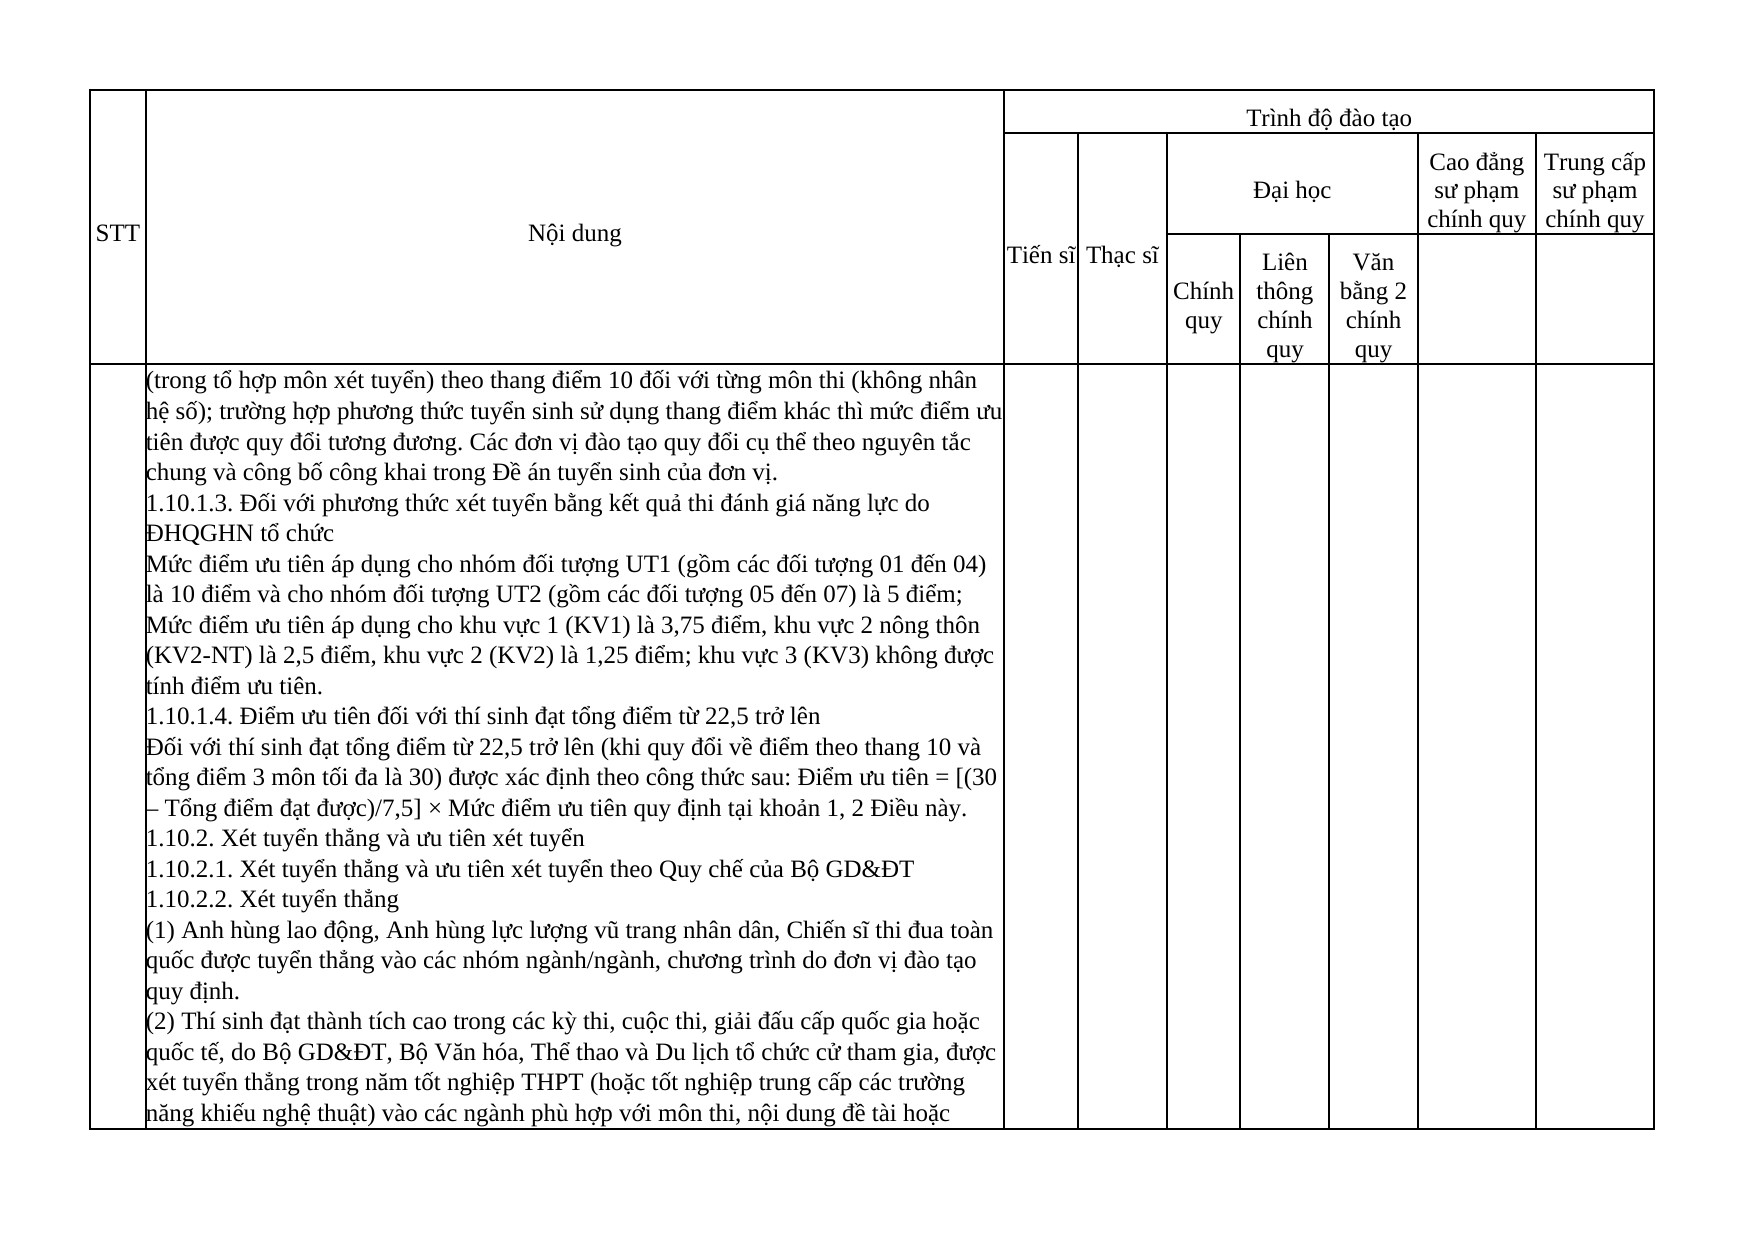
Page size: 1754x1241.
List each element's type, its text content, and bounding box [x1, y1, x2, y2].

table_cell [147, 365, 1003, 1127]
table_cell x [1168, 365, 1239, 1127]
table_cell Thạc sĩ [1079, 134, 1166, 362]
table_header Nội dung [147, 91, 1003, 362]
table_cell [1419, 365, 1535, 1127]
table_header Trình độ đào tạo [1005, 91, 1653, 132]
table_cell [1537, 235, 1653, 362]
table_cell [1330, 365, 1417, 1127]
table_cell Tiến sĩ [1005, 134, 1077, 362]
table_cell Liên thông chính quy [1241, 235, 1328, 362]
table_cell [1419, 235, 1535, 362]
table_header STT [91, 91, 145, 362]
table_cell Cao đẳng sư phạm chính quy [1419, 134, 1535, 233]
table_cell I [91, 365, 145, 1127]
table_cell [1079, 365, 1166, 1127]
table_cell Văn bằng 2 chính quy [1330, 235, 1417, 362]
table_cell Chính quy [1168, 235, 1239, 362]
table_cell Trung cấp sư phạm chính quy [1537, 134, 1653, 233]
table_cell [1537, 365, 1653, 1127]
table_cell Đại học [1168, 134, 1417, 233]
table_cell [1005, 365, 1077, 1127]
table_cell [1241, 365, 1328, 1127]
